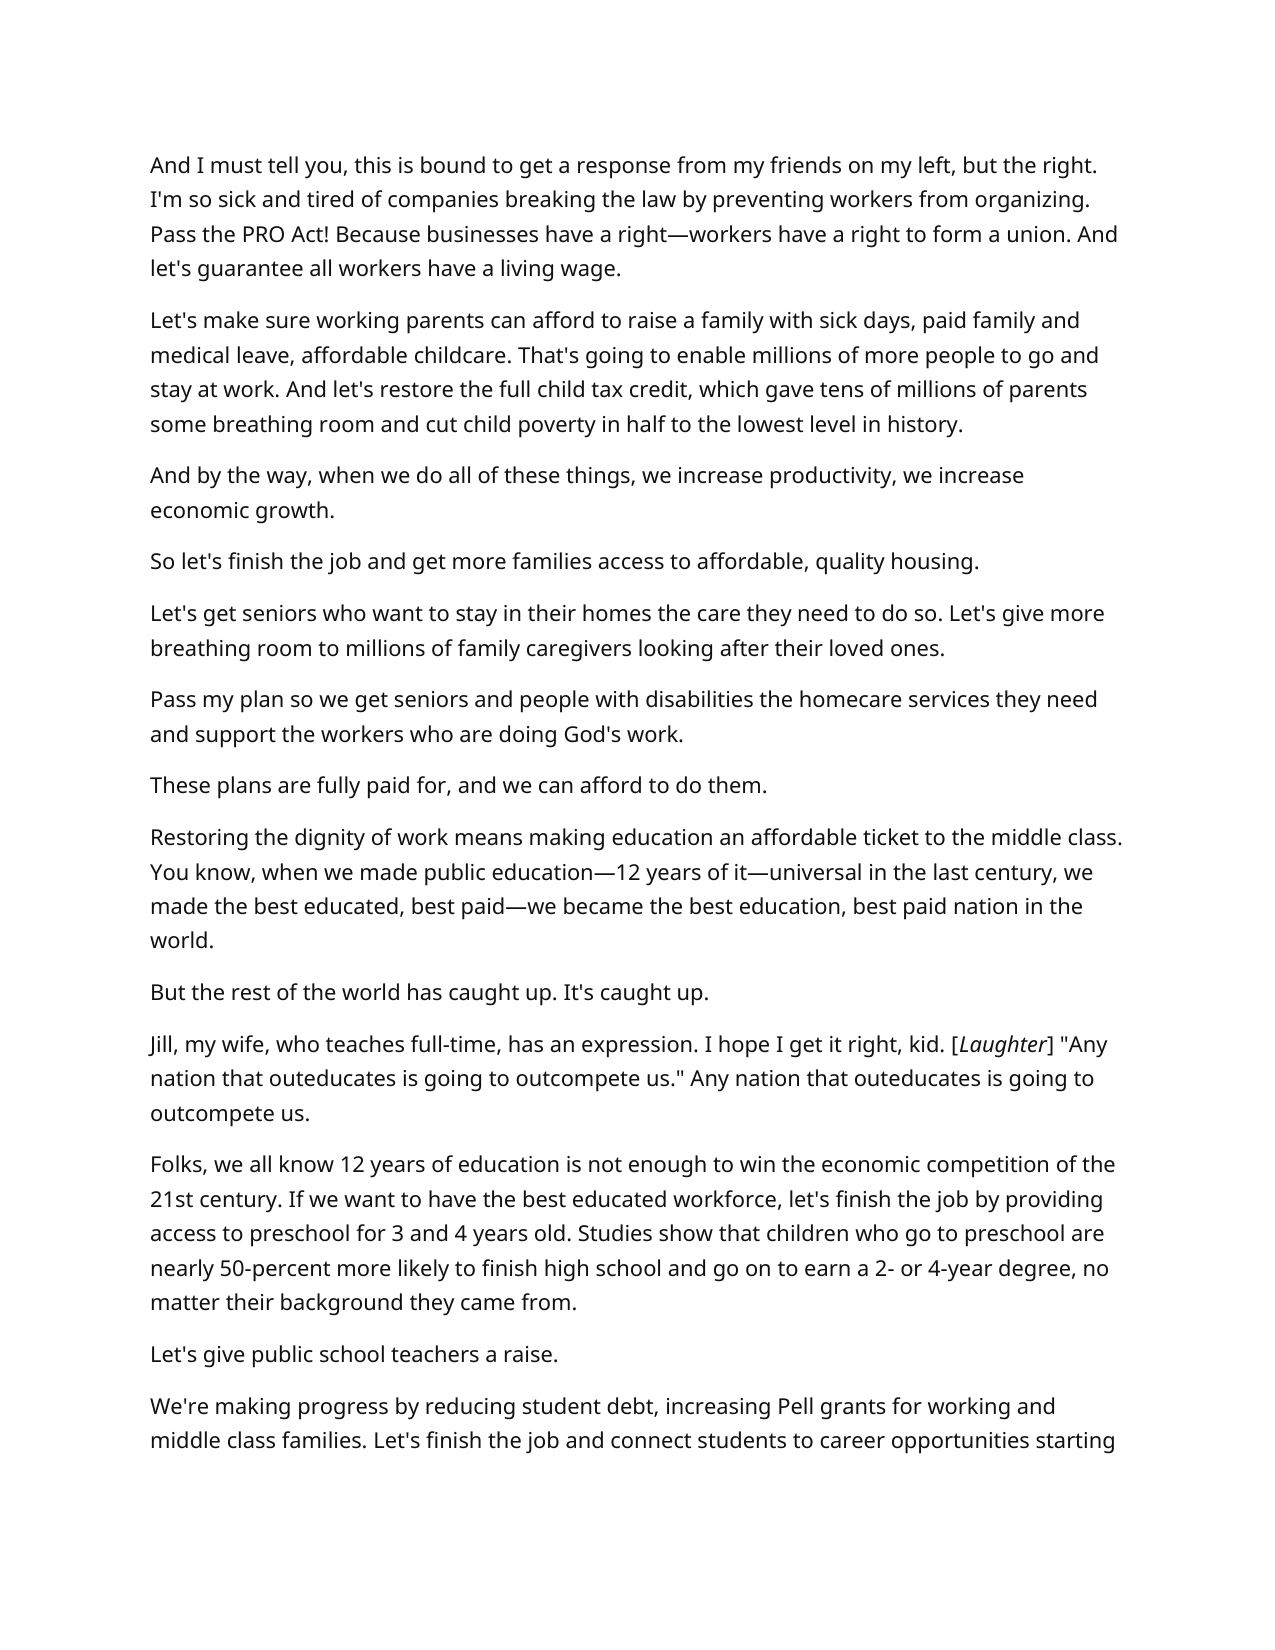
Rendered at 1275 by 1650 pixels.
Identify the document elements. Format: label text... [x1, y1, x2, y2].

text Jill, my wife, who teaches full-time, has an expression. I hope I get it right, kid. [Laughter] "Any nation that outeducates is going to outcompete us." Any nation that outeducates is going to outcompete us. [150, 1029, 1125, 1127]
text But the rest of the world has caught up. It's caught up. [150, 977, 1125, 1007]
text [150, 1391, 1125, 1455]
text These plans are fully paid for, and we can afford to do them. [150, 770, 1125, 800]
text Let's give public school teachers a raise. [150, 1339, 1125, 1369]
text So let's finish the job and get more families access to affordable, quality housing. [150, 546, 1125, 576]
text Restoring the dignity of work means making education an affordable ticket to the middle class. You know, when we made public education—12 years of it—universal in the last century, we made the best educated, best paid—we became the best education, best paid nation in the world. [150, 822, 1125, 955]
text Pass my plan so we get seniors and people with disabilities the homecare services they need and support the workers who are doing God's work. [150, 684, 1125, 748]
text Let's get seniors who want to stay in their homes the care they need to do so. Let's give more breathing room to millions of family caregivers looking after their loved ones. [150, 598, 1125, 662]
text Folks, we all know 12 years of education is not enough to win the economic competition of the 21st century. If we want to have the best educated workforce, let's finish the job by providing access to preschool for 3 and 4 years old. Studies show that children who go to preschool are nearly 50-percent more likely to finish high school and go on to earn a 2- or 4-year degree, no matter their background they came from. [150, 1149, 1125, 1317]
text And I must tell you, this is bound to get a response from my friends on my left, but the right. I'm so sick and tired of companies breaking the law by preventing workers from organizing. Pass the PRO Act! Because businesses have a right—workers have a right to form a union. And let's guarantee all workers have a living wage. [150, 150, 1125, 283]
text And by the way, when we do all of these things, we increase productivity, we increase economic growth. [150, 460, 1125, 524]
text Let's make sure working parents can afford to raise a family with sick days, paid family and medical leave, affordable childcare. That's going to enable millions of more people to go and stay at work. And let's restore the full child tax credit, which gave tens of millions of parents some breathing room and cut child poverty in half to the lowest level in history. [150, 305, 1125, 438]
